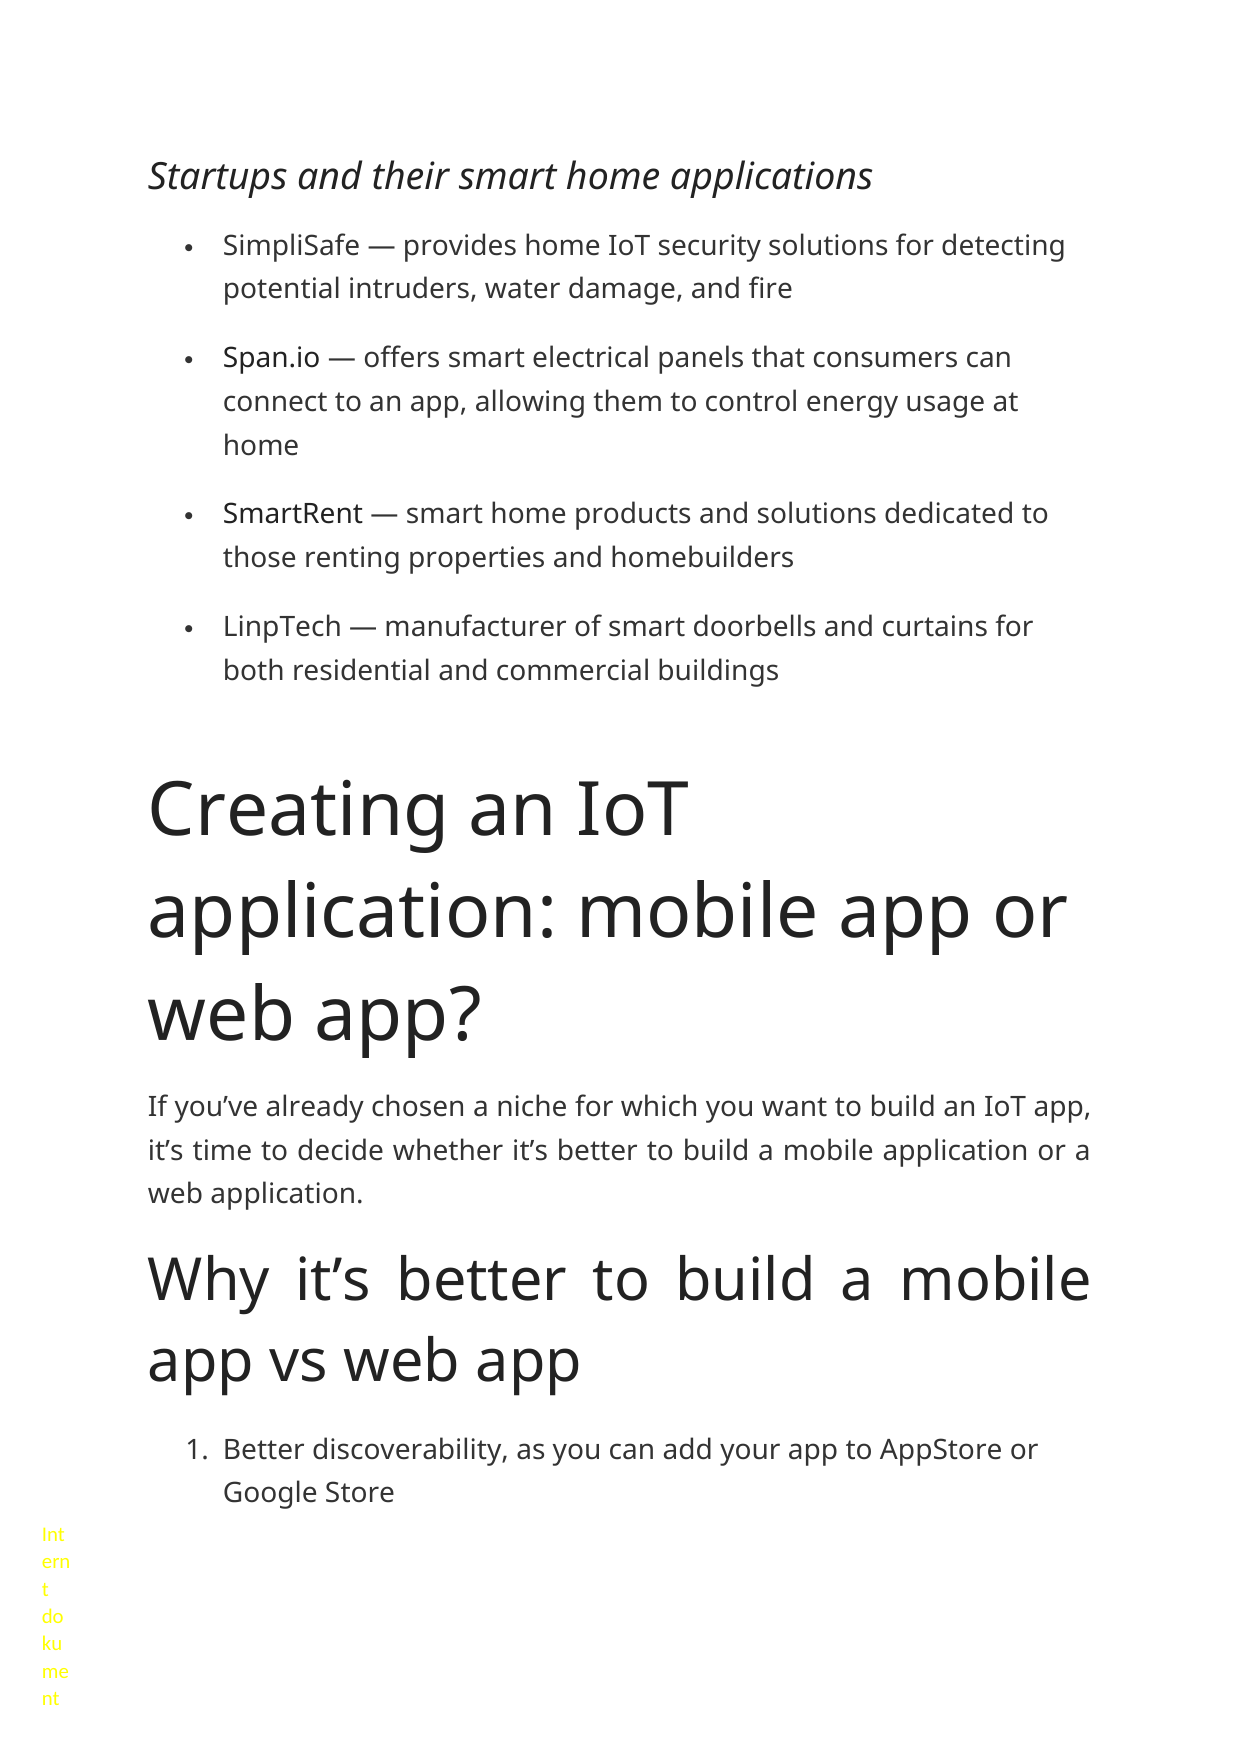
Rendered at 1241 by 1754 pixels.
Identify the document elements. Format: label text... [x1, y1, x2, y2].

subtitle Why it’s better to build a mobile app vs web app [148, 1237, 1093, 1399]
list Span.io — offers smart electrical panels that consumers can connect to an app, allowing them to control energy usage at home [185, 332, 1093, 463]
subtitle Creating an IoT application: mobile app or web app? [148, 755, 1093, 1062]
list LinpTech — manufacturer of smart doorbells and curtains for both residential and commercial buildings [185, 601, 1093, 688]
list SimpliSafe — provides home IoT security solutions for detecting potential intruders, water damage, and fire [185, 219, 1093, 307]
text If you’ve already chosen a niche for which you want to build an IoT app, it’s time to decide whether it’s better to build a mobile application or a web application. [148, 1081, 1093, 1212]
subtitle Startups and their smart home applications [148, 148, 1093, 201]
list Better discoverability, as you can add your app to AppStore or Google Store [185, 1424, 1093, 1511]
list SmartRent — smart home products and solutions dedicated to those renting properties and homebuilders [185, 488, 1093, 576]
